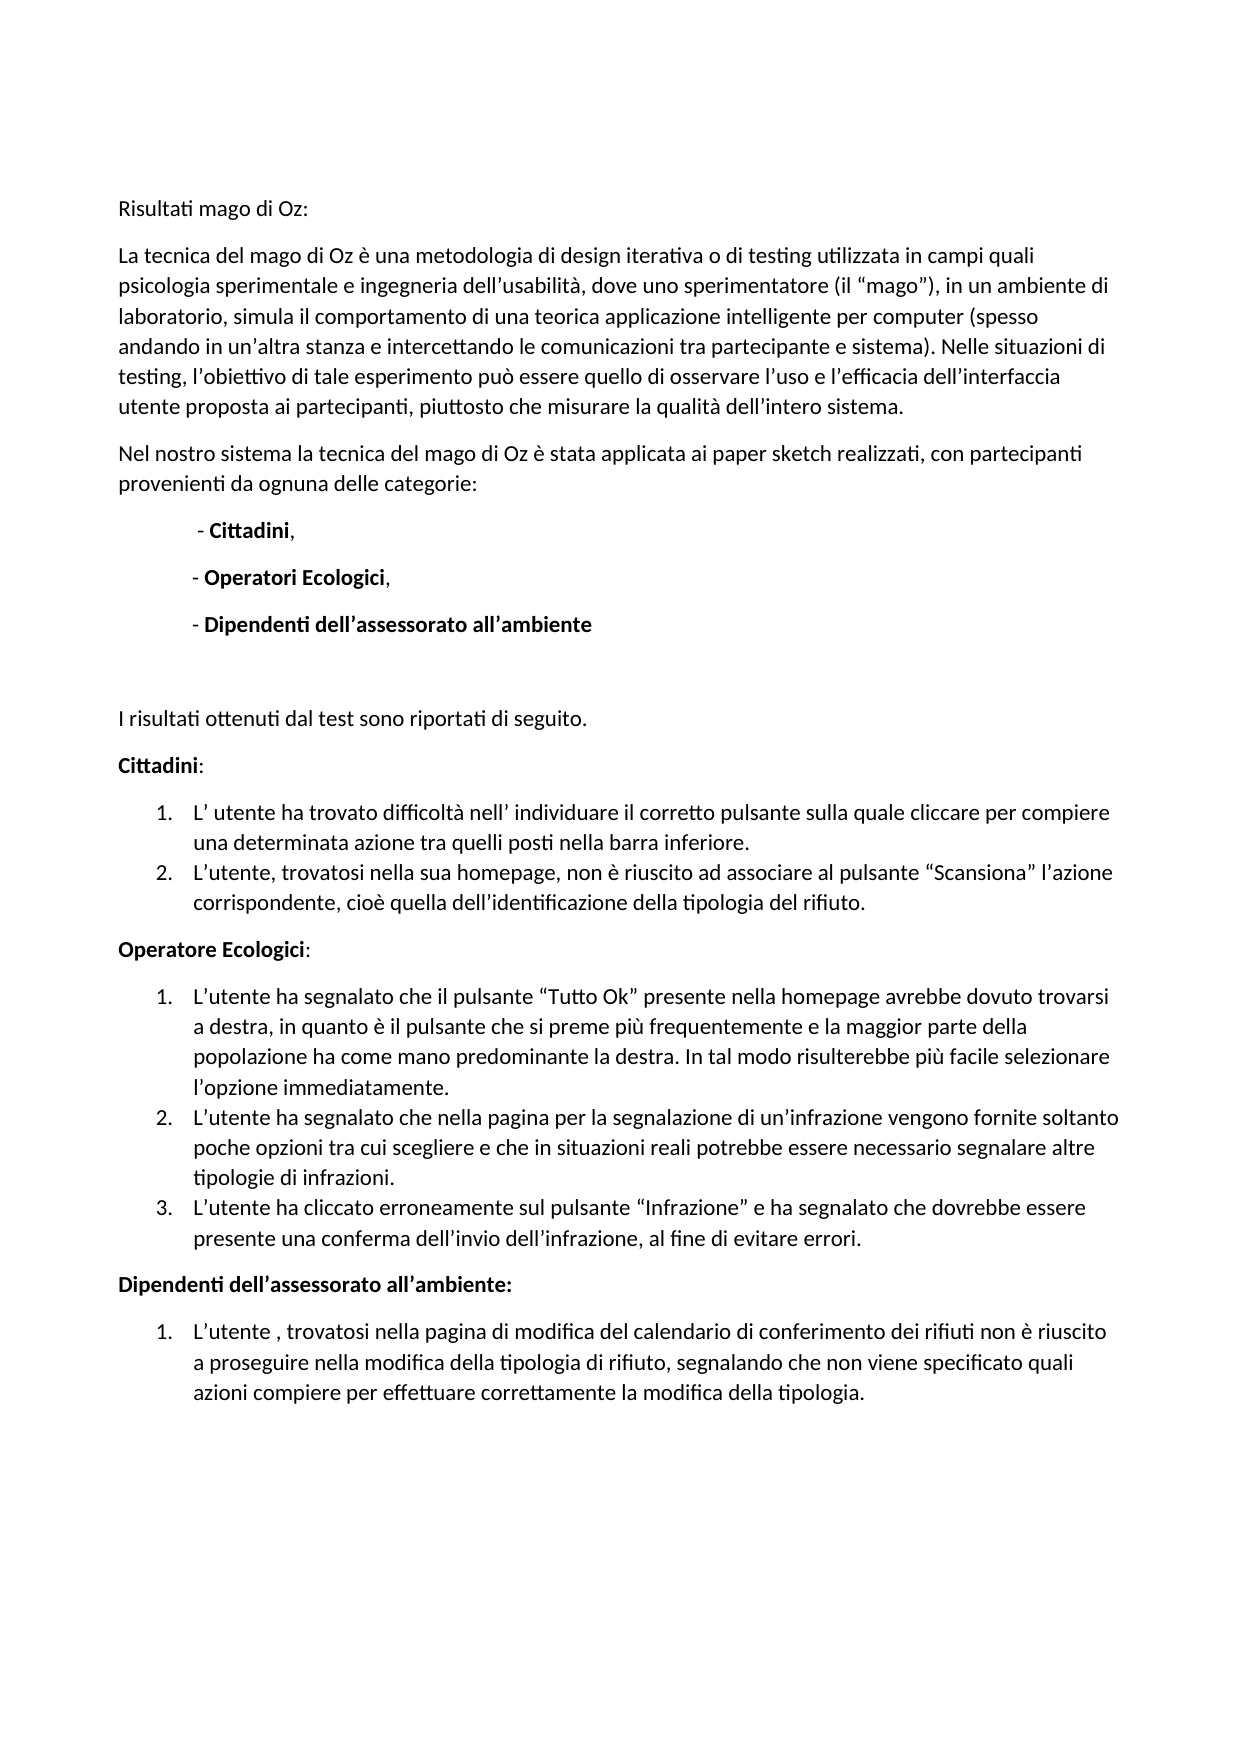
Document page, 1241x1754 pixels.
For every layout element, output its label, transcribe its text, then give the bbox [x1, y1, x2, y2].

list L’utente ha segnalato che il pulsante “Tutto Ok” presente nella homepage avrebbe dovuto trovarsi a destra, in quanto è il pulsante che si preme più frequentemente e la maggior parte della popolazione ha come mano predominante la destra. In tal modo risulterebbe più facile selezionare l’opzione immediatamente. [156, 982, 1122, 1101]
text La tecnica del mago di Oz è una metodologia di design iterativa o di testing utilizzata in campi quali psicologia sperimentale e ingegneria dell’usabilità, dove uno sperimentatore (il “mago”), in un ambiente di laboratorio, simula il comportamento di una teorica applicazione intelligente per computer (spesso andando in un’altra stanza e intercettando le comunicazioni tra partecipante e sistema). Nelle situazioni di testing, l’obiettivo di tale esperimento può essere quello di osservare l’uso e l’efficacia dell’interfaccia utente proposta ai partecipanti, piuttosto che misurare la qualità dell’intero sistema. [118, 241, 1122, 420]
text Operatore Ecologici: [118, 935, 1122, 963]
text - Operatori Ecologici, [118, 563, 1122, 591]
text Nel nostro sistema la tecnica del mago di Oz è stata applicata ai paper sketch realizzati, con partecipanti provenienti da ognuna delle categorie: [118, 439, 1122, 497]
list L’utente ha segnalato che nella pagina per la segnalazione di un’infrazione vengono fornite soltanto poche opzioni tra cui scegliere e che in situazioni reali potrebbe essere necessario segnalare altre tipologie di infrazioni. [156, 1103, 1122, 1191]
text - Cittadini, [118, 516, 1122, 544]
text I risultati ottenuti dal test sono riportati di seguito. [118, 704, 1122, 732]
text Risultati mago di Oz: [118, 194, 1122, 222]
list L’utente, trovatosi nella sua homepage, non è riuscito ad associare al pulsante “Scansiona” l’azione corrispondente, cioè quella dell’identificazione della tipologia del rifiuto. [156, 858, 1122, 916]
text Dipendenti dell’assessorato all’ambiente: [118, 1271, 1122, 1298]
list L’ utente ha trovato difficoltà nell’ individuare il corretto pulsante sulla quale cliccare per compiere una determinata azione tra quelli posti nella barra inferiore. [156, 798, 1122, 856]
list L’utente , trovatosi nella pagina di modifica del calendario di conferimento dei rifiuti non è riuscito a proseguire nella modifica della tipologia di rifiuto, segnalando che non viene specificato quali azioni compiere per effettuare correttamente la modifica della tipologia. [156, 1317, 1122, 1406]
list L’utente ha cliccato erroneamente sul pulsante “Infrazione” e ha segnalato che dovrebbe essere presente una conferma dell’invio dell’infrazione, al fine di evitare errori. [156, 1193, 1122, 1252]
text Cittadini: [118, 751, 1122, 779]
text - Dipendenti dell’assessorato all’ambiente [118, 610, 1122, 638]
